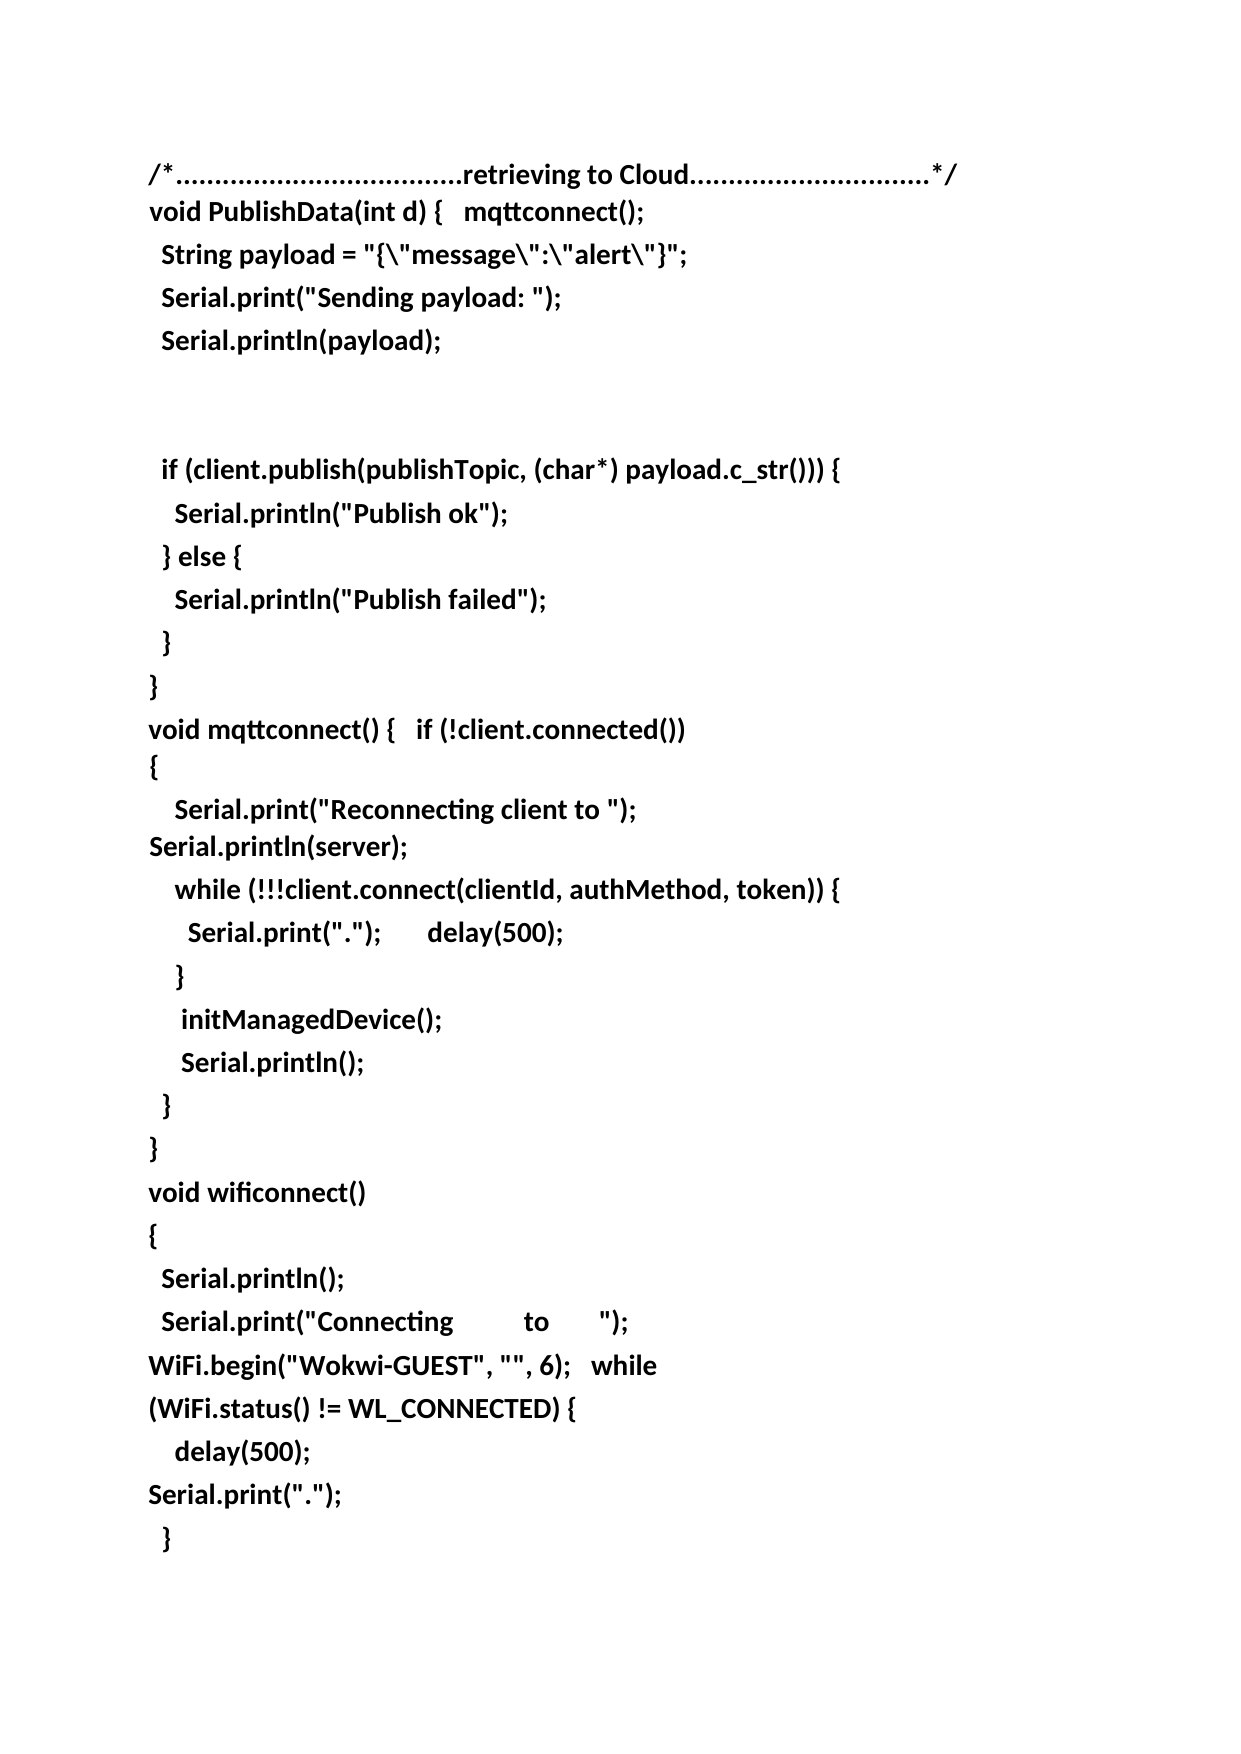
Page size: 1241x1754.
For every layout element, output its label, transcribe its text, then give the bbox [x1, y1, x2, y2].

text } [148, 624, 1074, 660]
text { [148, 1217, 1074, 1253]
text Serial.println(); [148, 1044, 1074, 1080]
text void mqttconnect() { if (!client.connected()) { [148, 711, 688, 783]
text Serial.println("Publish failed"); [148, 581, 1074, 617]
text String payload = "{\"message\":\"alert\"}"; [148, 236, 1074, 272]
text delay(500); [148, 1433, 1074, 1469]
text Serial.print("Sending payload: "); [148, 279, 1074, 315]
text Serial.print("."); [148, 1476, 1074, 1512]
text } [148, 1131, 1074, 1166]
text Serial.println("Publish ok"); [148, 495, 1074, 530]
text initManagedDevice(); [148, 1001, 1074, 1037]
text if (client.publish(publishTopic, (char*) payload.c_str())) { [148, 451, 1074, 487]
text (WiFi.status() != WL_CONNECTED) { [148, 1390, 1074, 1426]
text } [148, 1520, 1074, 1555]
text /*.....................................retrieving to Cloud...............................*/ void PublishData(int d) { mqttconnect(); [148, 156, 1017, 228]
text } [148, 958, 1074, 993]
text Serial.print("Connecting to "); [148, 1303, 1074, 1339]
text Serial.println(payload); [148, 322, 1074, 358]
text } else { [148, 538, 1074, 573]
text WiFi.begin("Wokwi-GUEST", "", 6); while [148, 1347, 1074, 1382]
text while (!!!client.connect(clientId, authMethod, token)) { [148, 871, 1074, 907]
text } [148, 668, 1074, 703]
text Serial.println(); [148, 1260, 1074, 1296]
text } [148, 1087, 1074, 1123]
text void wificonnect() [148, 1174, 1074, 1209]
text Serial.print("Reconnecting client to "); Serial.println(server); [148, 791, 910, 864]
text Serial.print("."); delay(500); [148, 914, 564, 950]
